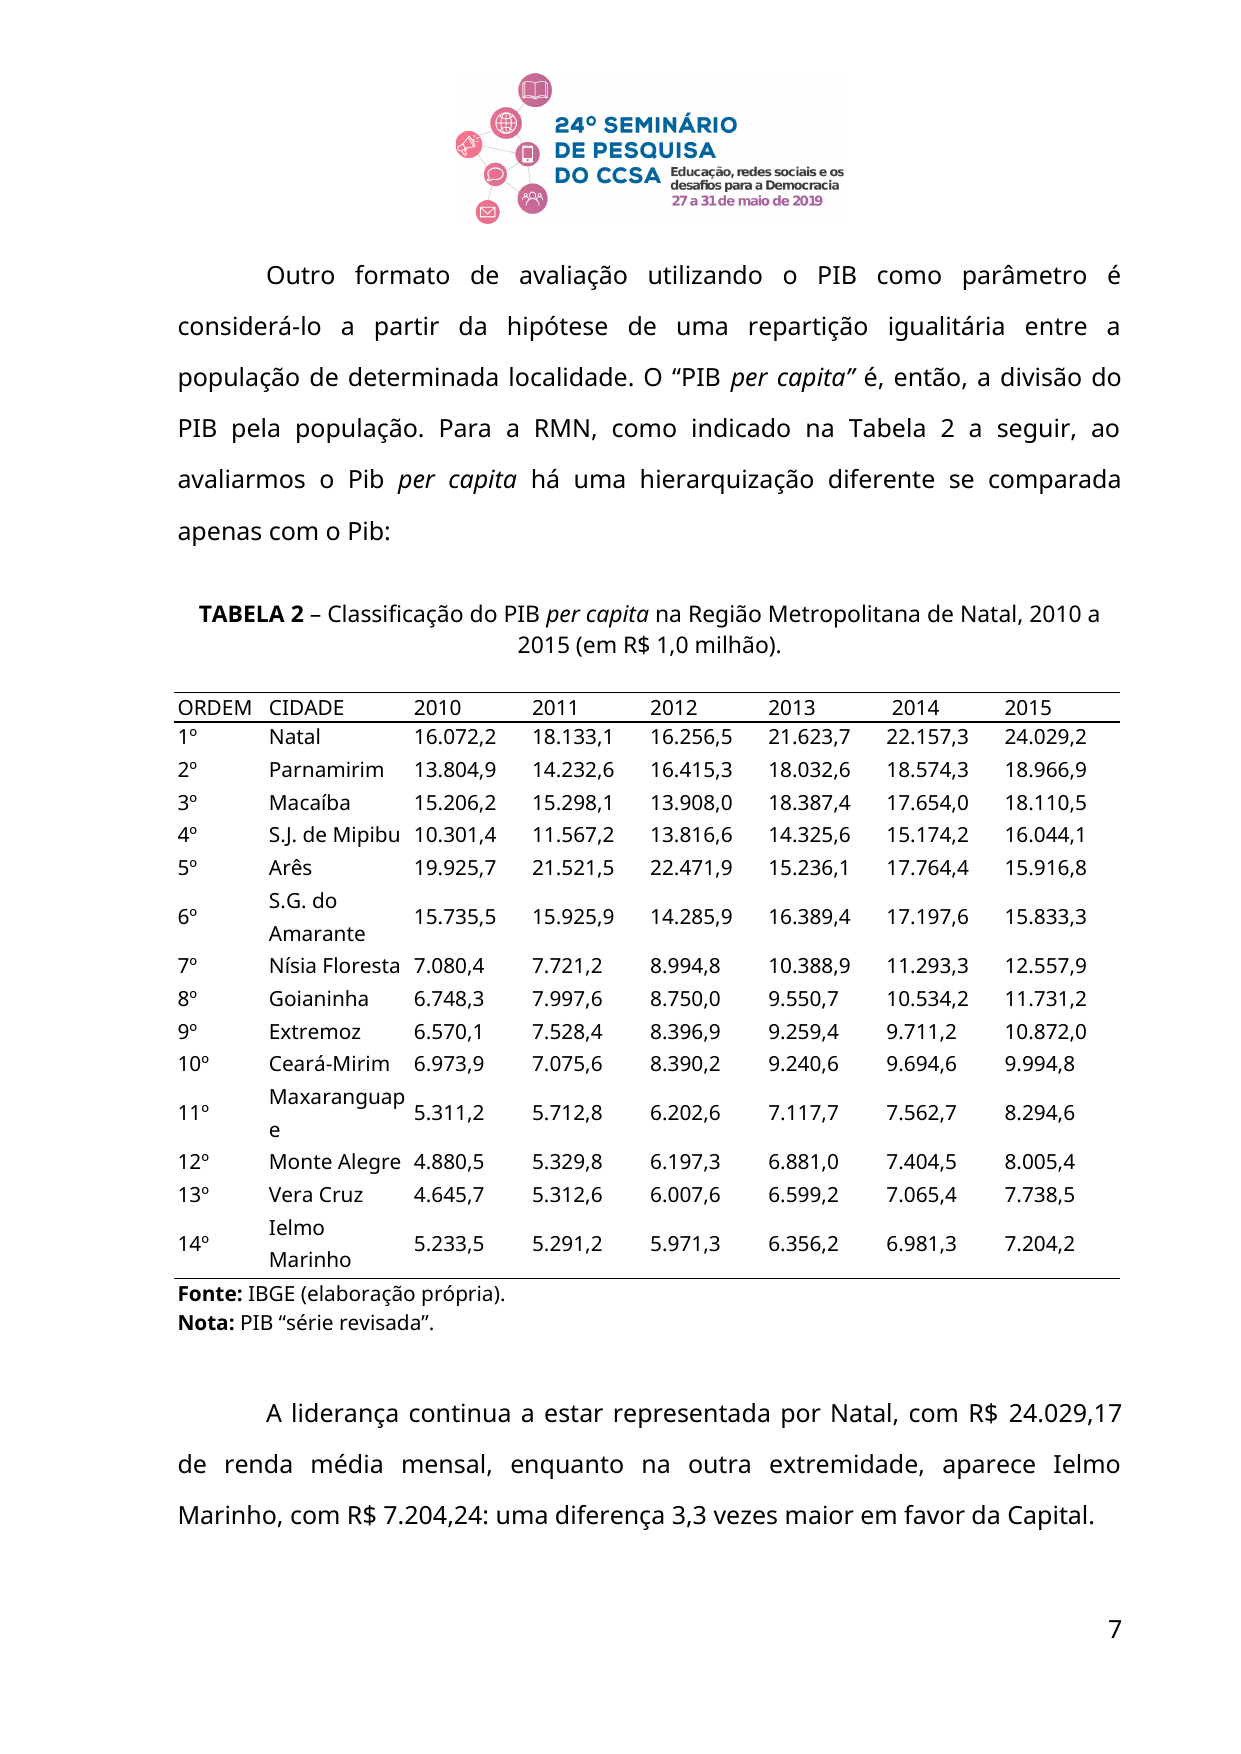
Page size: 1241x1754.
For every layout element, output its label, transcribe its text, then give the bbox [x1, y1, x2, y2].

table_cell 22.471,9 [647, 853, 765, 886]
text Fonte: IBGE (elaboração própria). [177, 1279, 1122, 1308]
table_cell 8.294,6 [1001, 1082, 1119, 1147]
table_cell 8.396,9 [647, 1017, 765, 1049]
table_cell 9.259,4 [765, 1017, 883, 1049]
table_cell 6.202,6 [647, 1082, 765, 1147]
table_cell 9.711,2 [883, 1017, 1001, 1049]
table_cell 8.005,4 [1001, 1148, 1119, 1180]
table_cell 3º [174, 788, 266, 821]
table_cell 18.387,4 [765, 788, 883, 821]
table_cell 17.654,0 [883, 788, 1001, 821]
text Nota: PIB “série revisada”. [177, 1308, 1122, 1336]
table_cell 21.521,5 [529, 853, 647, 886]
table_cell 7.738,5 [1001, 1180, 1119, 1213]
table_cell 6.881,0 [765, 1148, 883, 1180]
table_cell 11.731,2 [1001, 984, 1119, 1017]
table_cell 16.415,3 [647, 755, 765, 788]
table_cell 15.925,9 [529, 886, 647, 951]
table_cell 10.301,4 [411, 821, 529, 853]
table_cell 11.567,2 [529, 821, 647, 853]
table_header 2010 [411, 693, 529, 721]
table_cell 7.404,5 [883, 1148, 1001, 1180]
table_cell 21.623,7 [765, 723, 883, 755]
table_cell 14.285,9 [647, 886, 765, 951]
table_header 2011 [529, 693, 647, 721]
table_cell 15.236,1 [765, 853, 883, 886]
table_cell 14.232,6 [529, 755, 647, 788]
table_cell 6.981,3 [883, 1213, 1001, 1278]
table_cell 10.388,9 [765, 951, 883, 984]
table_cell 5.233,5 [411, 1213, 529, 1278]
table_cell 8.750,0 [647, 984, 765, 1017]
table_cell 17.764,4 [883, 853, 1001, 886]
table_cell 4.880,5 [411, 1148, 529, 1180]
table_cell 13.804,9 [411, 755, 529, 788]
table_cell 15.174,2 [883, 821, 1001, 853]
table_cell 6.570,1 [411, 1017, 529, 1049]
text Outro formato de avaliação utilizando o PIB como parâmetro é considerá-lo a partir da hipótese de uma repartição igualitária entre a população de determinada localidade. O “PIB per capita” é, então, a divisão do PIB pela população. Para a RMN, como indicado na Tabela 2 a seguir, ao avaliarmos o Pib per capita há uma hierarquização diferente se comparada apenas com o Pib: [177, 258, 1122, 547]
table_cell 4º [174, 821, 266, 853]
table_cell 16.044,1 [1001, 821, 1119, 853]
table_cell 15.833,3 [1001, 886, 1119, 951]
table_header ORDEM [174, 693, 266, 721]
table_cell Monte Alegre [266, 1148, 411, 1180]
table_cell 7.528,4 [529, 1017, 647, 1049]
table_cell Macaíba [266, 788, 411, 821]
table_cell 22.157,3 [883, 723, 1001, 755]
table_cell 6.973,9 [411, 1050, 529, 1082]
table_cell 16.256,5 [647, 723, 765, 755]
table_cell 6.356,2 [765, 1213, 883, 1278]
table_cell 15.916,8 [1001, 853, 1119, 886]
table_cell 13º [174, 1180, 266, 1213]
table_cell 9.240,6 [765, 1050, 883, 1082]
table_cell Natal [266, 723, 411, 755]
table_cell 10º [174, 1050, 266, 1082]
table_header CIDADE [266, 693, 411, 721]
table_cell 7.075,6 [529, 1050, 647, 1082]
table_cell 14º [174, 1213, 266, 1278]
table_cell 6.748,3 [411, 984, 529, 1017]
table_header 2013 [765, 693, 883, 721]
table_cell 15.298,1 [529, 788, 647, 821]
table_cell 14.325,6 [765, 821, 883, 853]
table_cell 6.007,6 [647, 1180, 765, 1213]
table_cell 1º [174, 723, 266, 755]
table_cell 16.389,4 [765, 886, 883, 951]
table_cell 5.971,3 [647, 1213, 765, 1278]
table_cell Vera Cruz [266, 1180, 411, 1213]
table_cell S.G. do Amarante [266, 886, 411, 951]
table_cell 7.065,4 [883, 1180, 1001, 1213]
table_cell 18.133,1 [529, 723, 647, 755]
table_cell 5.312,6 [529, 1180, 647, 1213]
table_cell 5º [174, 853, 266, 886]
table_cell 7.117,7 [765, 1082, 883, 1147]
table_cell 10.534,2 [883, 984, 1001, 1017]
table_header 2014 [883, 693, 1001, 721]
table_cell 2º [174, 755, 266, 788]
table_cell 18.110,5 [1001, 788, 1119, 821]
table_cell 18.032,6 [765, 755, 883, 788]
table_cell 9.694,6 [883, 1050, 1001, 1082]
table_cell 15.206,2 [411, 788, 529, 821]
text A liderança continua a estar representada por Natal, com R$ 24.029,17 de renda média mensal, enquanto na outra extremidade, aparece Ielmo Marinho, com R$ 7.204,24: uma diferença 3,3 vezes maior em favor da Capital. [177, 1396, 1122, 1532]
table_cell 5.329,8 [529, 1148, 647, 1180]
table_cell Ielmo Marinho [266, 1213, 411, 1278]
table_cell 5.291,2 [529, 1213, 647, 1278]
table_cell 7.997,6 [529, 984, 647, 1017]
table_cell 8.994,8 [647, 951, 765, 984]
table_header 2015 [1001, 693, 1119, 721]
table_cell 7.080,4 [411, 951, 529, 984]
table_cell 17.197,6 [883, 886, 1001, 951]
table_cell 18.966,9 [1001, 755, 1119, 788]
table_cell 5.311,2 [411, 1082, 529, 1147]
table_cell Ceará-Mirim [266, 1050, 411, 1082]
table_cell 8.390,2 [647, 1050, 765, 1082]
table_cell Extremoz [266, 1017, 411, 1049]
table_cell 7.204,2 [1001, 1213, 1119, 1278]
table_cell 8º [174, 984, 266, 1017]
table_cell 19.925,7 [411, 853, 529, 886]
picture [455, 73, 844, 224]
table_cell 12.557,9 [1001, 951, 1119, 984]
table_cell 9.994,8 [1001, 1050, 1119, 1082]
table_cell 6º [174, 886, 266, 951]
table_cell 9º [174, 1017, 266, 1049]
table_cell 13.816,6 [647, 821, 765, 853]
table_cell 6.599,2 [765, 1180, 883, 1213]
table_cell 4.645,7 [411, 1180, 529, 1213]
table_cell 12º [174, 1148, 266, 1180]
table_cell 13.908,0 [647, 788, 765, 821]
table_cell 18.574,3 [883, 755, 1001, 788]
table_header 2012 [647, 693, 765, 721]
table_cell Goianinha [266, 984, 411, 1017]
table_cell 5.712,8 [529, 1082, 647, 1147]
table_cell 7.562,7 [883, 1082, 1001, 1147]
table_cell 9.550,7 [765, 984, 883, 1017]
table_cell 6.197,3 [647, 1148, 765, 1180]
table_cell Parnamirim [266, 755, 411, 788]
table_cell S.J. de Mipibu [266, 821, 411, 853]
table_cell 11.293,3 [883, 951, 1001, 984]
table_cell 7º [174, 951, 266, 984]
table_cell Arês [266, 853, 411, 886]
table_cell 10.872,0 [1001, 1017, 1119, 1049]
table_cell 15.735,5 [411, 886, 529, 951]
table_cell 16.072,2 [411, 723, 529, 755]
text TABELA 2 – Classificação do PIB per capita na Região Metropolitana de Natal, 2010 a 2015 (em R$ 1,0 milhão). [177, 598, 1122, 661]
table_cell Nísia Floresta [266, 951, 411, 984]
table_cell 11º [174, 1082, 266, 1147]
table_cell Maxaranguape [266, 1082, 411, 1147]
table_cell 7.721,2 [529, 951, 647, 984]
table_cell 24.029,2 [1001, 723, 1119, 755]
